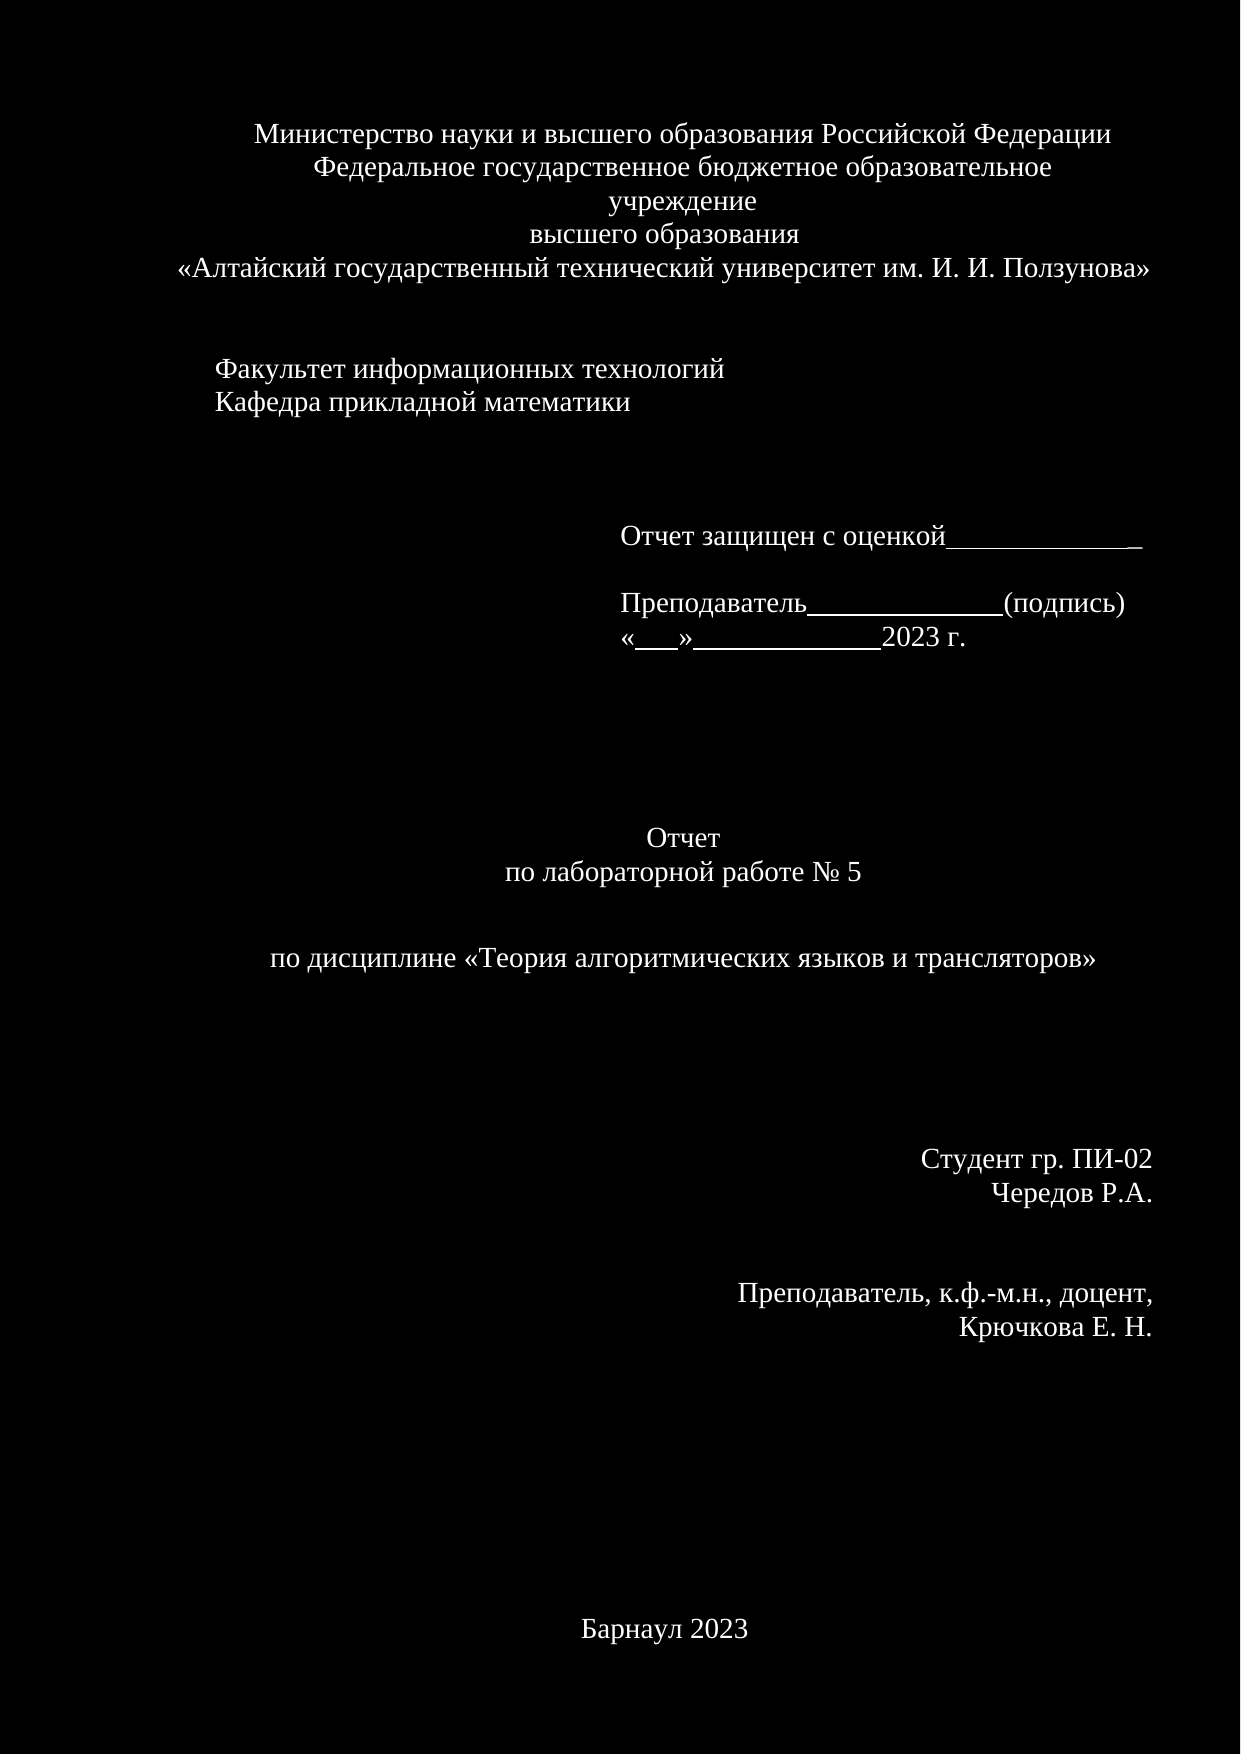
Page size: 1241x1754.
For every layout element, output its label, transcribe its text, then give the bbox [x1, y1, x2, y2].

text Барнаул 2023 [175, 1611, 1153, 1644]
text Крючкова Е. Н. [160, 1309, 1152, 1343]
text Министерство науки и высшего образования Российской Федерации Федеральное государственное бюджетное образовательное учреждение [236, 116, 1129, 216]
text « » 2023 г. [620, 619, 1165, 653]
text высшего образования [175, 216, 1153, 250]
text Студент гр. ПИ-02 Чередов Р.А. [920, 1141, 1153, 1208]
text «Алтайский государственный технический университет им. И. И. Ползунова» [175, 250, 1152, 283]
text Отчет [216, 821, 1151, 854]
text Преподаватель, к.ф.-м.н., доцент, [160, 1276, 1153, 1309]
text Факультет информационных технологий Кафедра прикладной математики [214, 351, 727, 418]
text по лабораторной работе № 5 [216, 854, 1151, 888]
text Отчет защищен с оценкой _ Преподаватель (подпись) [620, 485, 1143, 619]
text по дисциплине «Теория алгоритмических языков и трансляторов» [216, 940, 1151, 974]
